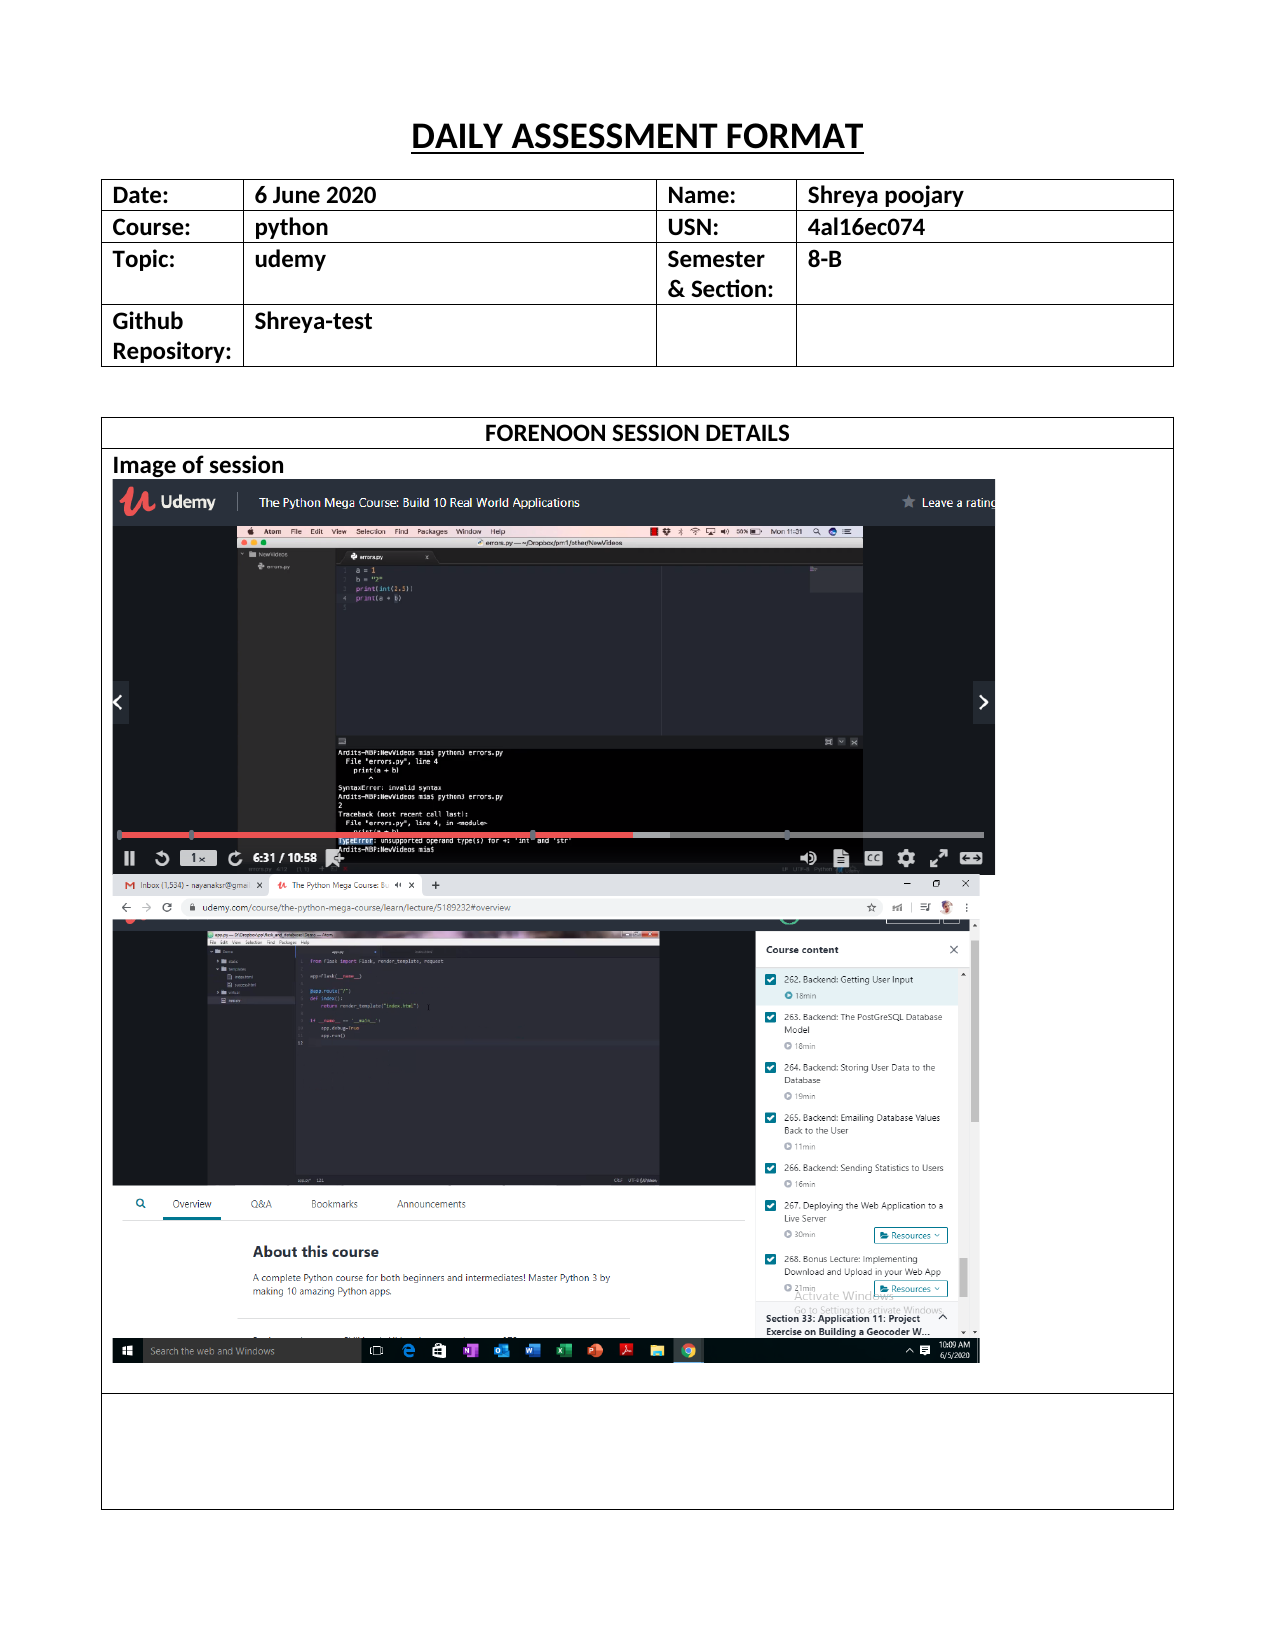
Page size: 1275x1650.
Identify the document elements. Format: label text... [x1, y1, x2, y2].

table_cell udemy [244, 243, 656, 304]
table_header Date: [102, 180, 243, 210]
table_cell 4al16ec074 [797, 211, 1173, 242]
text DAILY ASSESSMENT FORMAT [112, 112, 1162, 158]
table_cell 8-B [797, 243, 1173, 304]
table_cell Topic: [102, 243, 243, 304]
table_header Shreya poojary [797, 180, 1173, 210]
table_header Name: [657, 180, 796, 210]
table_cell Course: [102, 211, 243, 242]
table_header FORENOON SESSION DETAILS [102, 418, 1173, 448]
table_cell Semester & Section: [657, 243, 796, 304]
table_cell Shreya-test [244, 305, 656, 366]
table_cell [797, 305, 1173, 366]
table_cell Github Repository: [102, 305, 243, 366]
table_header 6 June 2020 [244, 180, 656, 210]
table_cell Image of session [102, 449, 1173, 1393]
table_cell USN: [657, 211, 796, 242]
table_cell python [244, 211, 656, 242]
table_cell [657, 305, 796, 366]
picture [112, 479, 996, 1363]
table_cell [102, 1394, 1173, 1509]
